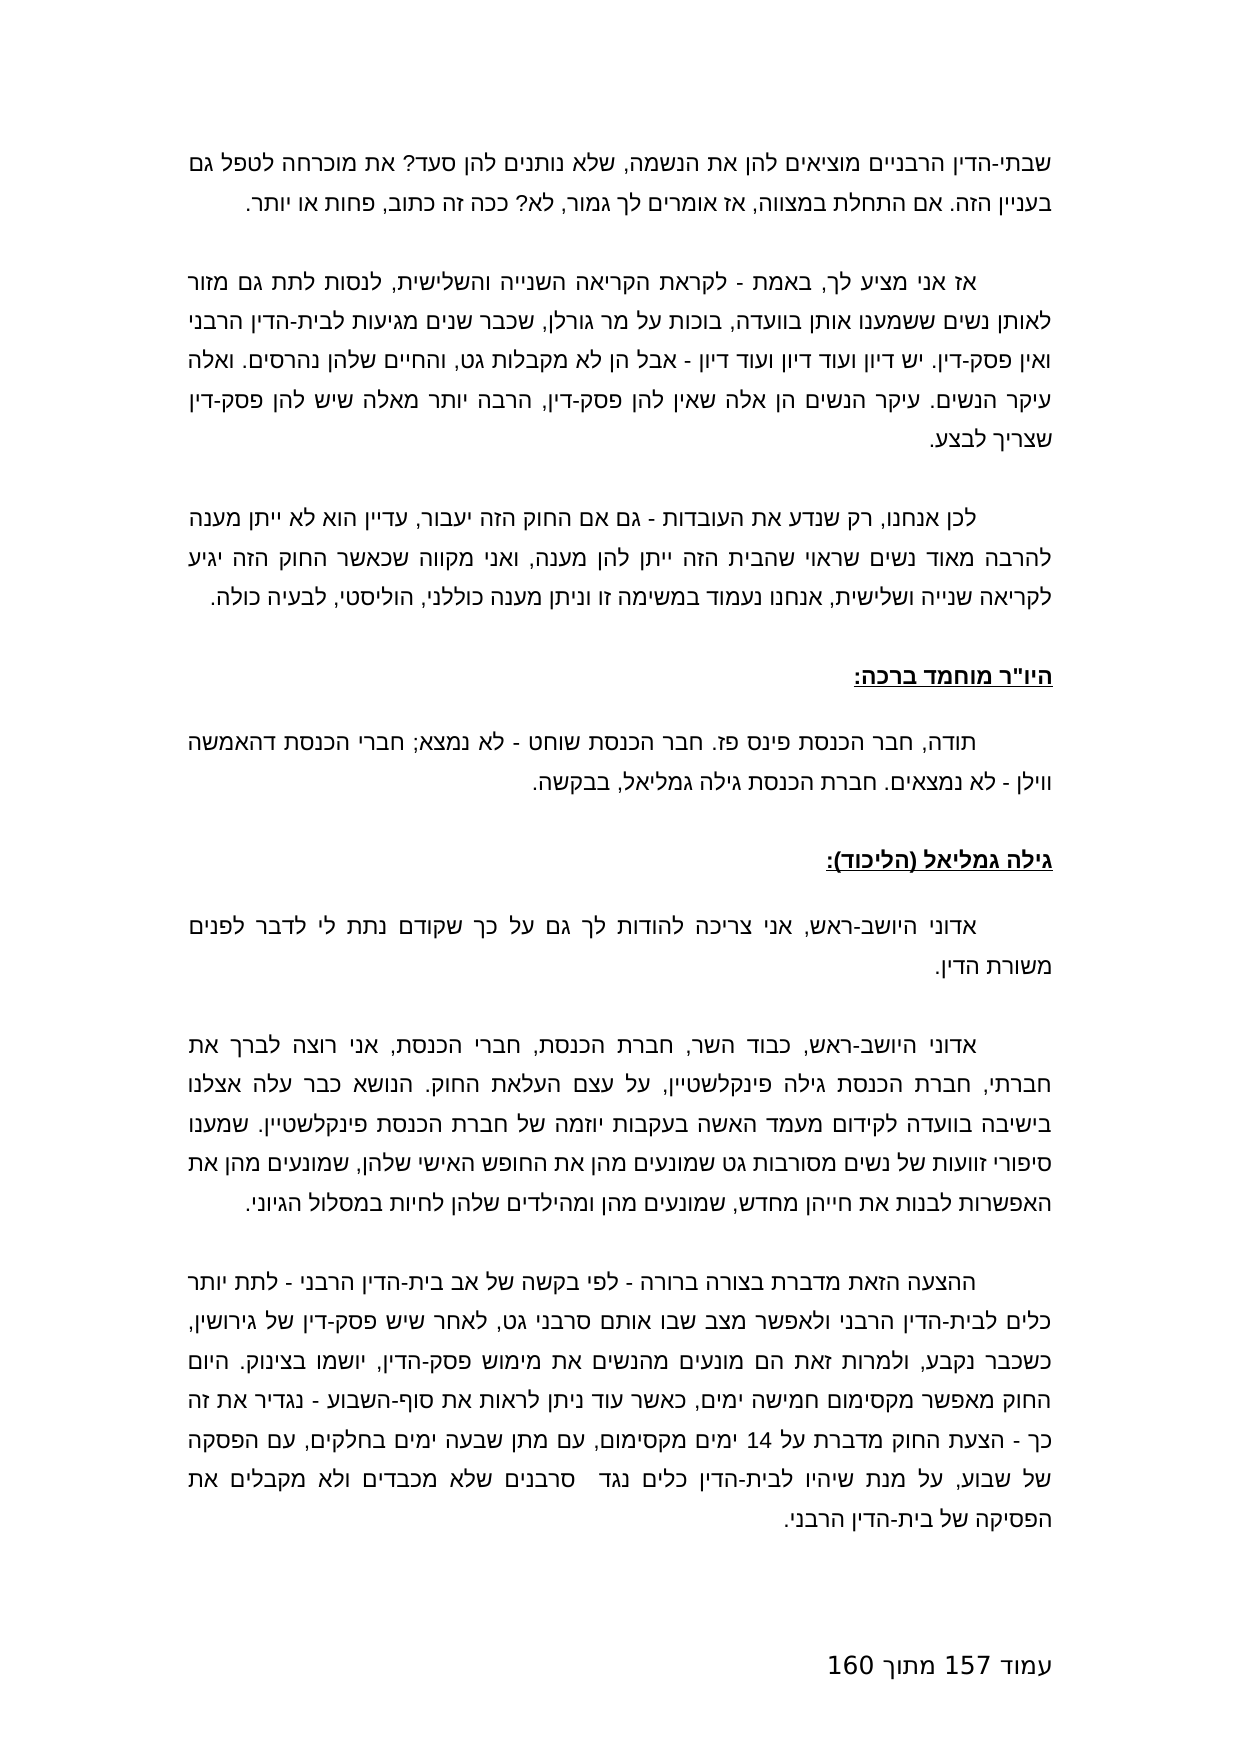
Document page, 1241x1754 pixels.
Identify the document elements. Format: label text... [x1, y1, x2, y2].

text אז אני מציע לך, באמת - לקראת הקריאה השנייה והשלישית, לנסות לתת גם מזור לאותן נשים ששמענו אותן בוועדה, בוכות על מר גורלן, שכבר שנים מגיעות לבית-הדין הרבני ואין פסק-דין. יש דיון ועוד דיון ועוד דיון - אבל הן לא מקבלות גט, והחיים שלהן נהרסים. ואלה עיקר הנשים. עיקר הנשים הן אלה שאין להן פסק-דין, הרבה יותר מאלה שיש להן פסק-דין שצריך לבצע. [187, 268, 1053, 453]
text לכן אנחנו, רק שנדע את העובדות - גם אם החוק הזה יעבור, עדיין הוא לא ייתן מענה להרבה מאוד נשים שראוי שהבית הזה ייתן להן מענה, ואני מקווה שכאשר החוק הזה יגיע לקריאה שנייה ושלישית, אנחנו נעמוד במשימה זו וניתן מענה כוללני, הוליסטי, לבעיה כולה. [187, 505, 1053, 611]
text אדוני היושב-ראש, כבוד השר, חברת הכנסת, חברי הכנסת, אני רוצה לברך את חברתי, חברת הכנסת גילה פינקלשטיין, על עצם העלאת החוק. הנושא כבר עלה אצלנו בישיבה בוועדה לקידום מעמד האשה בעקבות יוזמה של חברת הכנסת פינקלשטיין. שמענו סיפורי זוועות של נשים מסורבות גט שמונעים מהן את החופש האישי שלהן, שמונעים מהן את האפשרות לבנות את חייהן מחדש, שמונעים מהן ומהילדים שלהן לחיות במסלול הגיוני. [187, 1032, 1053, 1216]
text תודה, חבר הכנסת פינס פז. חבר הכנסת שוחט - לא נמצא; חברי הכנסת דהאמשה ווילן - לא נמצאים. חברת הכנסת גילה גמליאל, בבקשה. [187, 729, 1053, 795]
text היו"ר מוחמד ברכה: [187, 663, 1053, 689]
text ההצעה הזאת מדברת בצורה ברורה - לפי בקשה של אב בית-הדין הרבני - לתת יותר כלים לבית-הדין הרבני ולאפשר מצב שבו אותם סרבני גט, לאחר שיש פסק-דין של גירושין, כשכבר נקבע, ולמרות זאת הם מונעים מהנשים את מימוש פסק-הדין, יושמו בצינוק. היום החוק מאפשר מקסימום חמישה ימים, כאשר עוד ניתן לראות את סוף-השבוע - נגדיר את זה כך - הצעת החוק מדברת על 14 ימים מקסימום, עם מתן שבעה ימים בחלקים, עם הפסקה של שבוע, על מנת שיהיו לבית-הדין כלים נגד סרבנים שלא מכבדים ולא מקבלים את הפסיקה של בית-הדין הרבני. [187, 1269, 1053, 1532]
text גילה גמליאל (הליכוד): [187, 847, 1053, 874]
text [187, 150, 1053, 216]
text אדוני היושב-ראש, אני צריכה להודות לך גם על כך שקודם נתת לי לדבר לפנים משורת הדין. [187, 913, 1053, 979]
